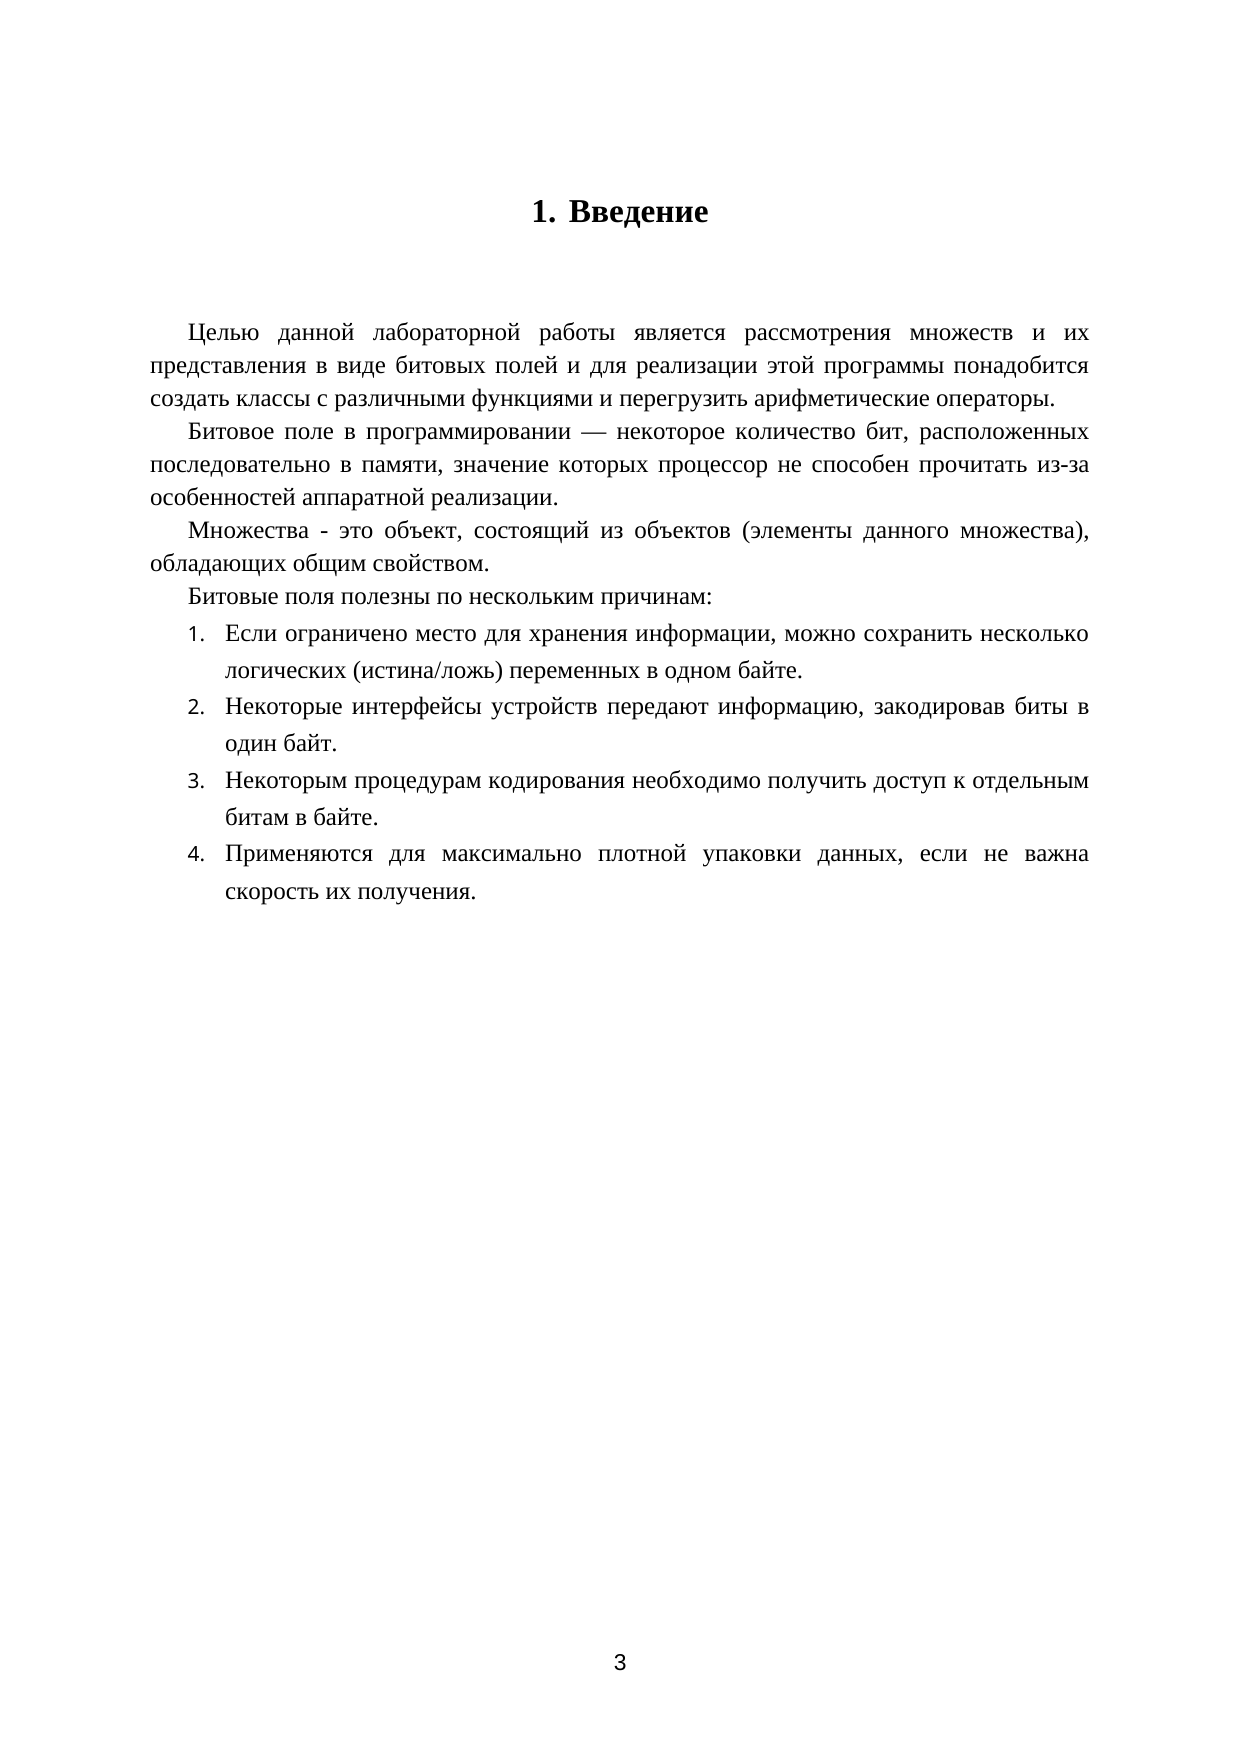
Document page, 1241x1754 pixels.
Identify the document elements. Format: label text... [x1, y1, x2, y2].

list Если ограничено место для хранения информации, можно сохранить несколько логических (истина/ложь) переменных в одном байте. [187, 618, 1090, 683]
text Множества - это объект, состоящий из объектов (элементы данного множества), обладающих общим свойством. [150, 484, 1090, 577]
list Некоторым процедурам кодирования необходимо получить доступ к отдельным битам в байте. [187, 765, 1090, 831]
text Битовые поля полезны по нескольким причинам: [150, 581, 1090, 610]
list Некоторые интерфейсы устройств передают информацию, закодировав биты в один байт. [187, 691, 1090, 757]
text Целью данной лабораторной работы является рассмотрения множеств и их представления в виде битовых полей и для реализации этой программы понадобится создать классы с различными функциями и перегрузить арифметические операторы. [150, 286, 1090, 385]
list Применяются для максимально плотной упаковки данных, если не важна скорость их получения. [187, 838, 1090, 904]
text Битовое поле в программировании — некоторое количество бит, расположенных последовательно в памяти, значение которых процессор не способен прочитать из-за особенностей аппаратной реализации. [150, 385, 1090, 484]
subtitle Введение [150, 192, 1090, 230]
